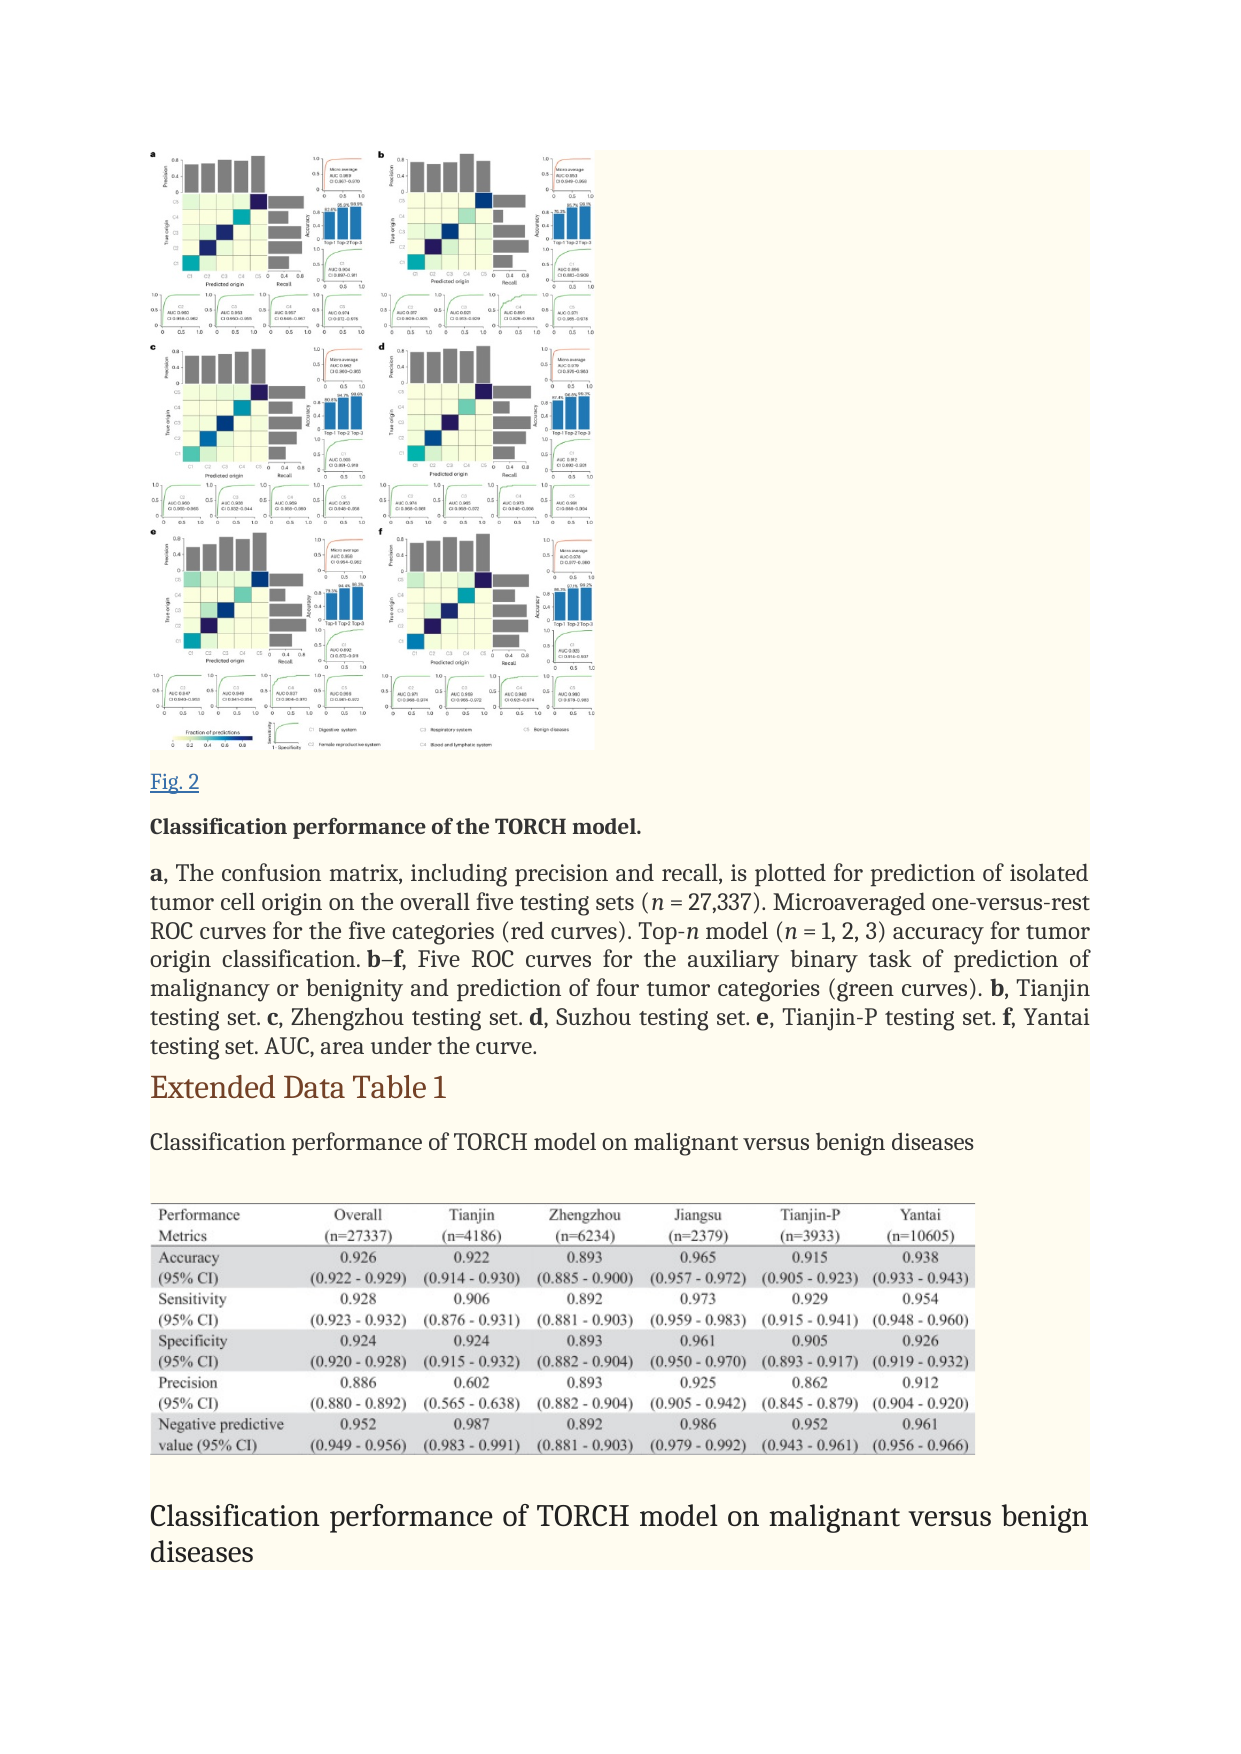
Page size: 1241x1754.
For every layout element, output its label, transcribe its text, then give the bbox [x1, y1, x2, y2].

text Fig. 2 [150, 769, 1090, 795]
text Classification performance of the TORCH model. [150, 814, 1090, 840]
picture [150, 150, 595, 750]
text Classification performance of TORCH model on malignant versus benign diseases [150, 1498, 1090, 1570]
picture [150, 1203, 976, 1455]
text a, The confusion matrix, including precision and recall, is plotted for prediction of isolated tumor cell origin on the overall five testing sets (n = 27,337). Microaveraged one-versus-rest ROC curves for the five categories (red curves). Top-n model (n = 1, 2, 3) accuracy for tumor origin classification. b–f, Five ROC curves for the auxiliary binary task of prediction of malignancy or benignity and prediction of four tumor categories (green curves). b, Tianjin testing set. c, Zhengzhou testing set. d, Suzhou testing set. e, Tianjin-P testing set. f, Yantai testing set. AUC, area under the curve. [150, 859, 1090, 1060]
text Classification performance of TORCH model on malignant versus benign diseases [150, 1128, 1090, 1157]
subtitle Extended Data Table 1 [150, 1060, 1090, 1107]
